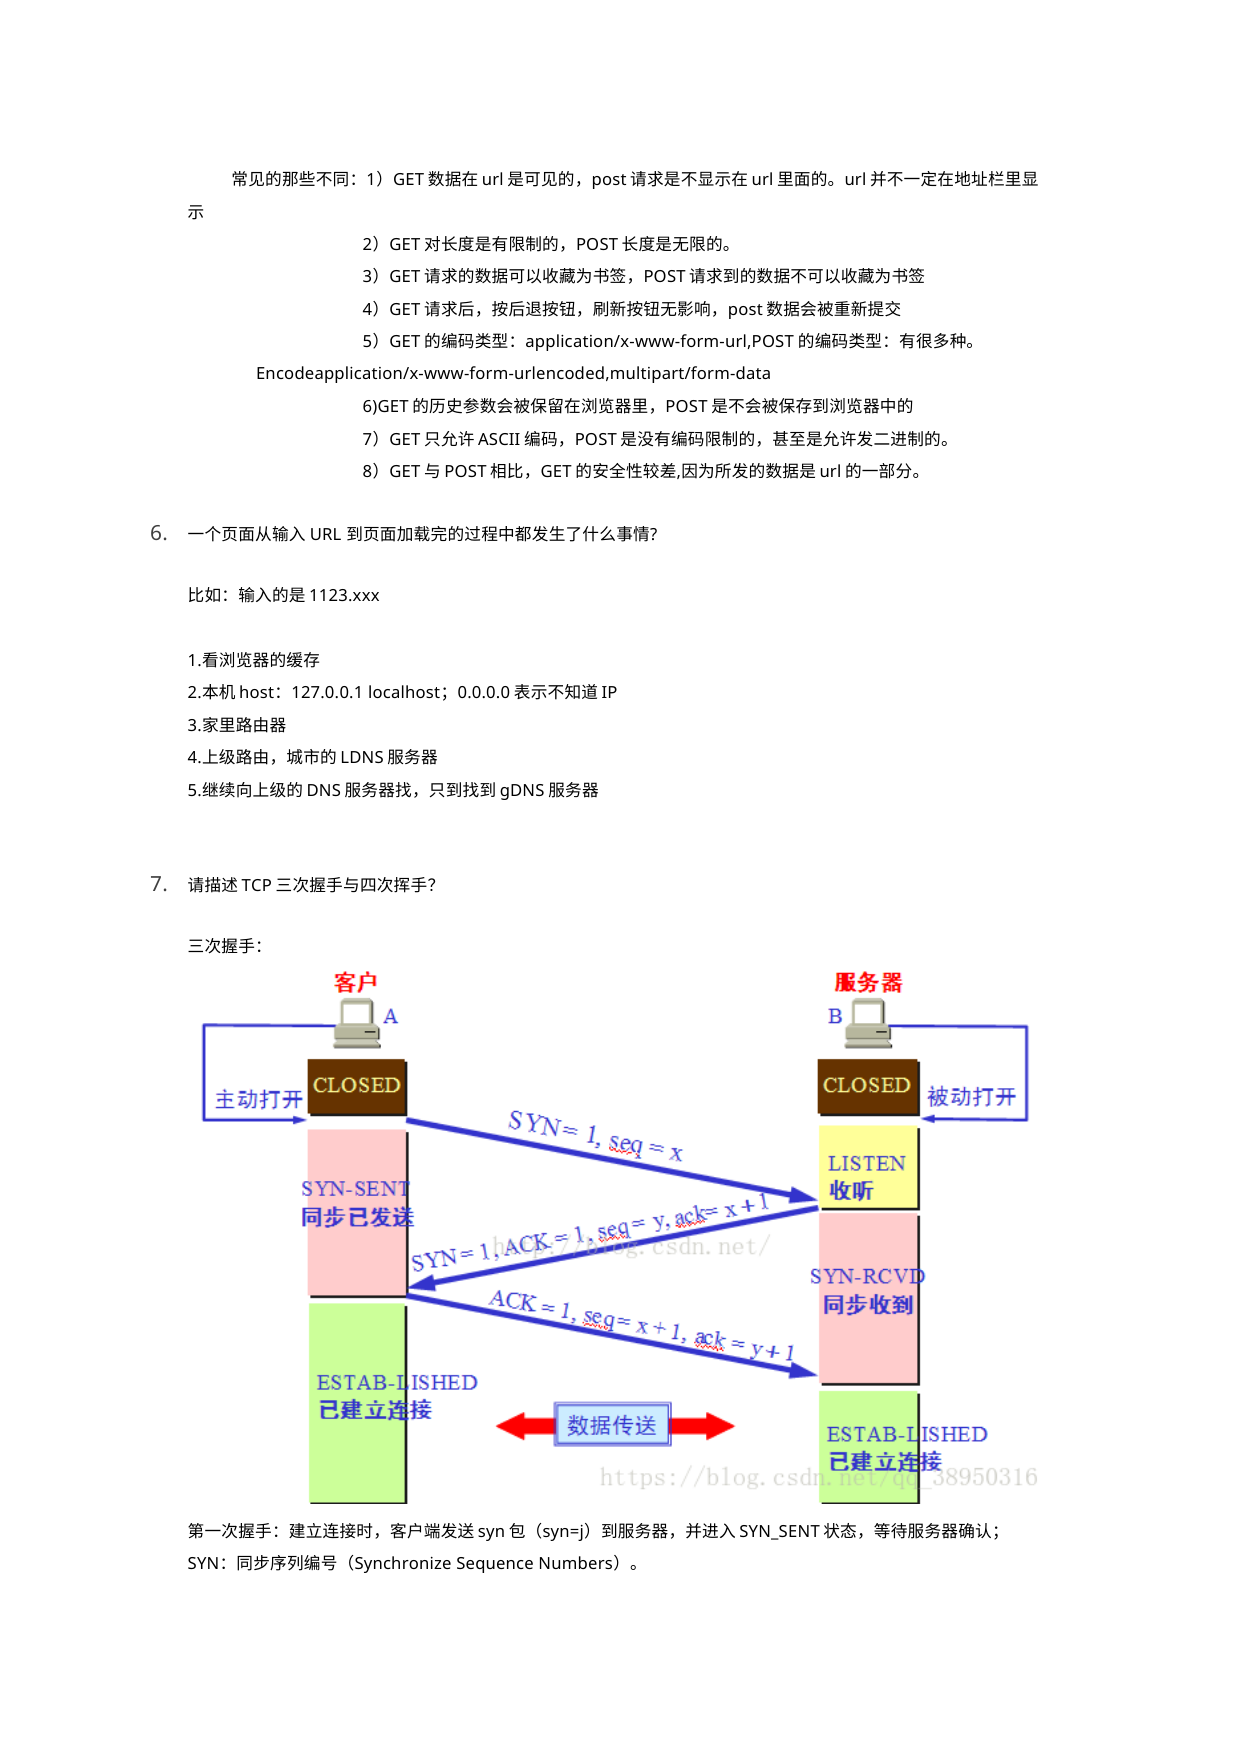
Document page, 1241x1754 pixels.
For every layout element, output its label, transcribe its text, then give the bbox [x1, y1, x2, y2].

text 8）GET与POST相比，GET的安全性较差,因为所发的数据是url的一部分。 [187, 454, 1053, 487]
text 第一次握手：建立连接时，客户端发送syn包（syn=j）到服务器，并进入SYN_SENT状态，等待服务器确认；SYN：同步序列编号（Synchronize Sequence Numbers）。 [187, 1514, 1053, 1579]
text 常见的那些不同：1）GET数据在url是可见的，post请求是不显示在url里面的。url并不一定在地址栏里显示 [187, 162, 1053, 227]
list 一个页面从输入 URL 到页面加载完的过程中都发生了什么事情? [150, 516, 1053, 549]
text 3）GET请求的数据可以收藏为书签，POST请求到的数据不可以收藏为书签 [187, 259, 1053, 292]
text 三次握手： [187, 929, 1053, 961]
text 5.继续向上级的DNS服务器找，只到找到gDNS服务器 [187, 773, 1053, 838]
text 2）GET对长度是有限制的，POST长度是无限的。 [187, 227, 1053, 259]
text 2.本机host：127.0.0.1 localhost；0.0.0.0表示不知道IP [187, 675, 1053, 708]
text 1.看浏览器的缓存 [187, 643, 1053, 675]
text 4.上级路由，城市的LDNS服务器 [187, 740, 1053, 773]
picture [187, 961, 1053, 1504]
text 3.家里路由器 [187, 708, 1053, 740]
list 请描述TCP三次握手与四次挥手？ [150, 867, 1053, 899]
text 比如：输入的是1123.xxx [187, 578, 1053, 610]
text 7）GET只允许ASCII编码，POST是没有编码限制的，甚至是允许发二进制的。 [187, 422, 1053, 454]
text 6)GET的历史参数会被保留在浏览器里，POST是不会被保存到浏览器中的 [187, 389, 1053, 422]
text 4）GET请求后，按后退按钮，刷新按钮无影响，post数据会被重新提交 [187, 292, 1053, 324]
text 5）GET的编码类型：application/x-www-form-url,POST的编码类型：有很多种。Encodeapplication/x-www-form-urlencoded,multipart/form-data [187, 324, 1053, 389]
